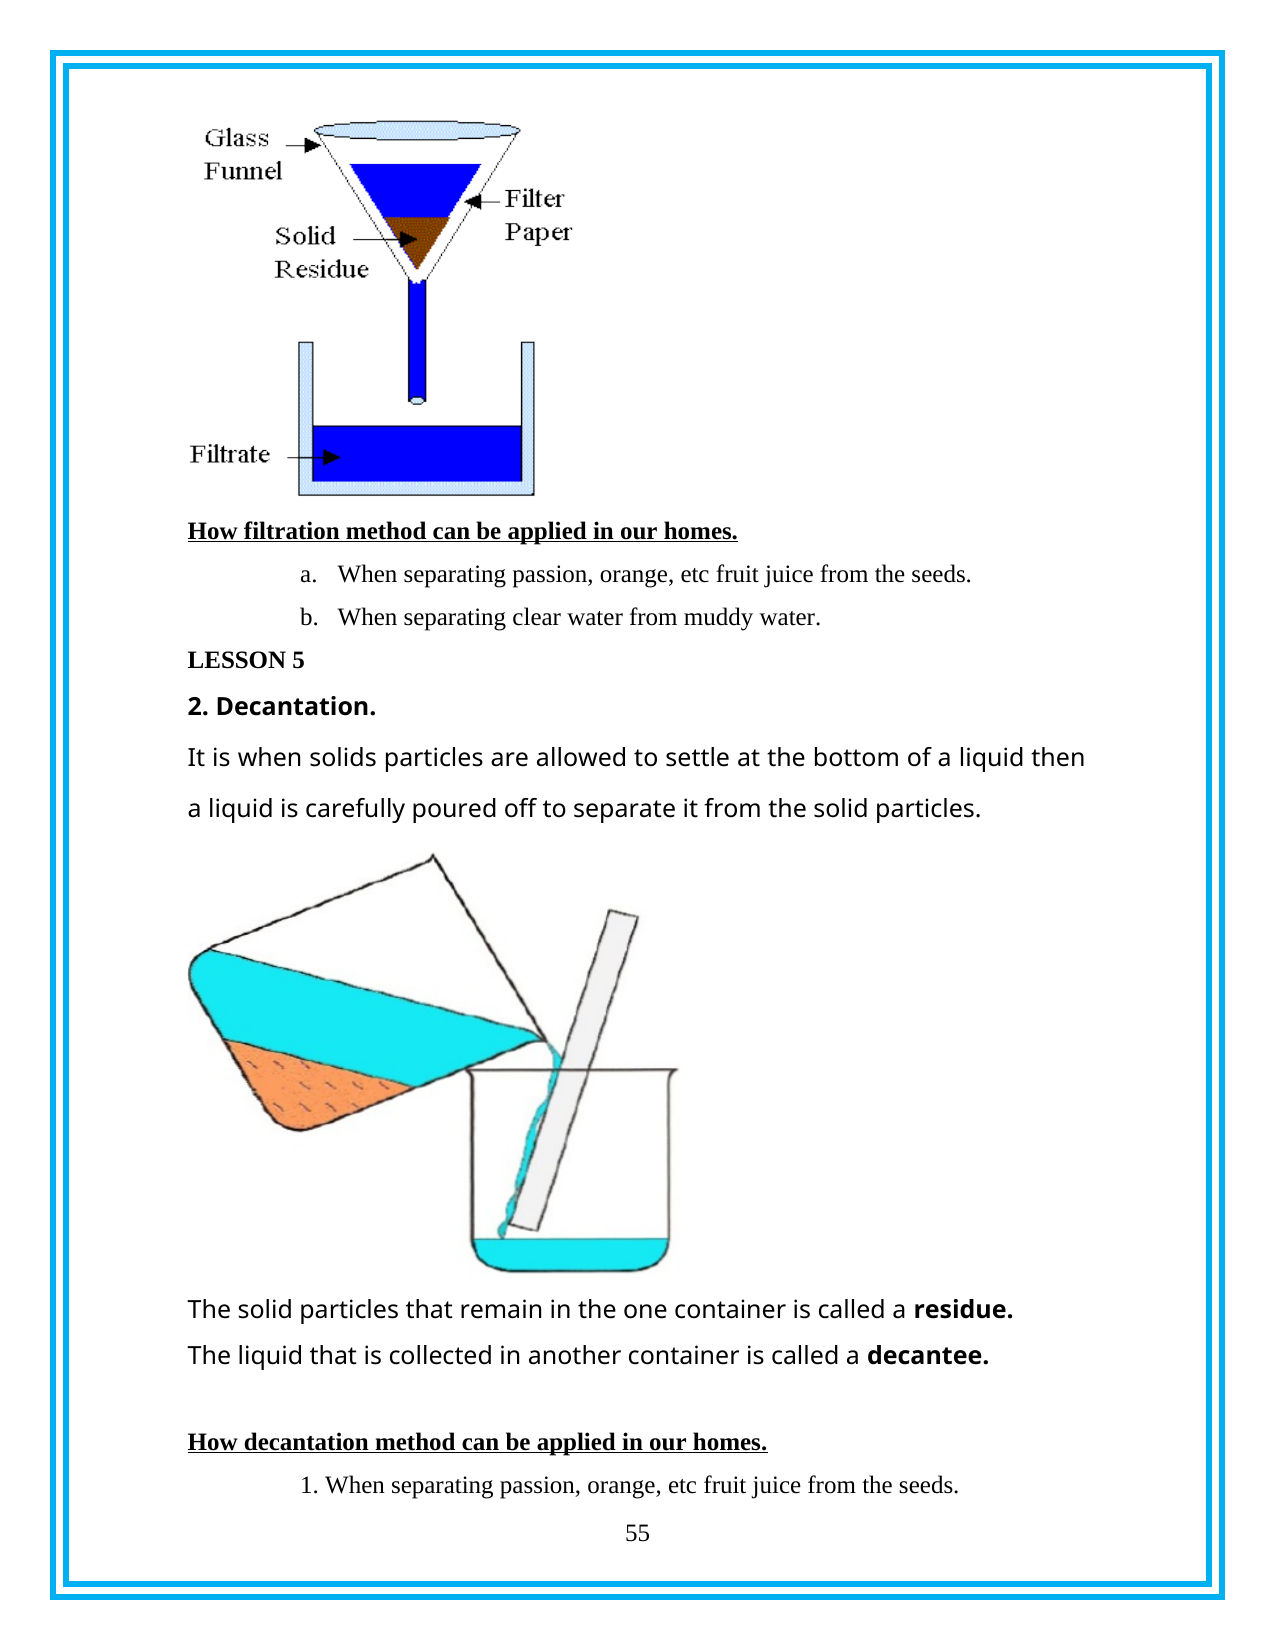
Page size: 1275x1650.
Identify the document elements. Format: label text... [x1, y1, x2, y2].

picture [187, 841, 682, 1278]
list When separating clear water from muddy water. [300, 602, 1087, 631]
list When separating passion, orange, etc fruit juice from the seeds. [300, 559, 1087, 588]
text The liquid that is collected in another container is called a decantee. [187, 1338, 1087, 1372]
text How decantation method can be applied in our homes. [187, 1427, 1087, 1456]
text It is when solids particles are allowed to settle at the bottom of a liquid then a liquid is carefully poured off to separate it from the solid particles. [187, 739, 1087, 824]
text How filtration method can be applied in our homes. [187, 516, 1087, 545]
text LESSON 5 [187, 645, 1087, 674]
text The solid particles that remain in the one container is called a residue. [187, 1292, 1087, 1326]
text 1. When separating passion, orange, etc fruit juice from the seeds. [300, 1470, 1087, 1499]
picture [187, 112, 579, 502]
text 2. Decantation. [187, 688, 1087, 722]
